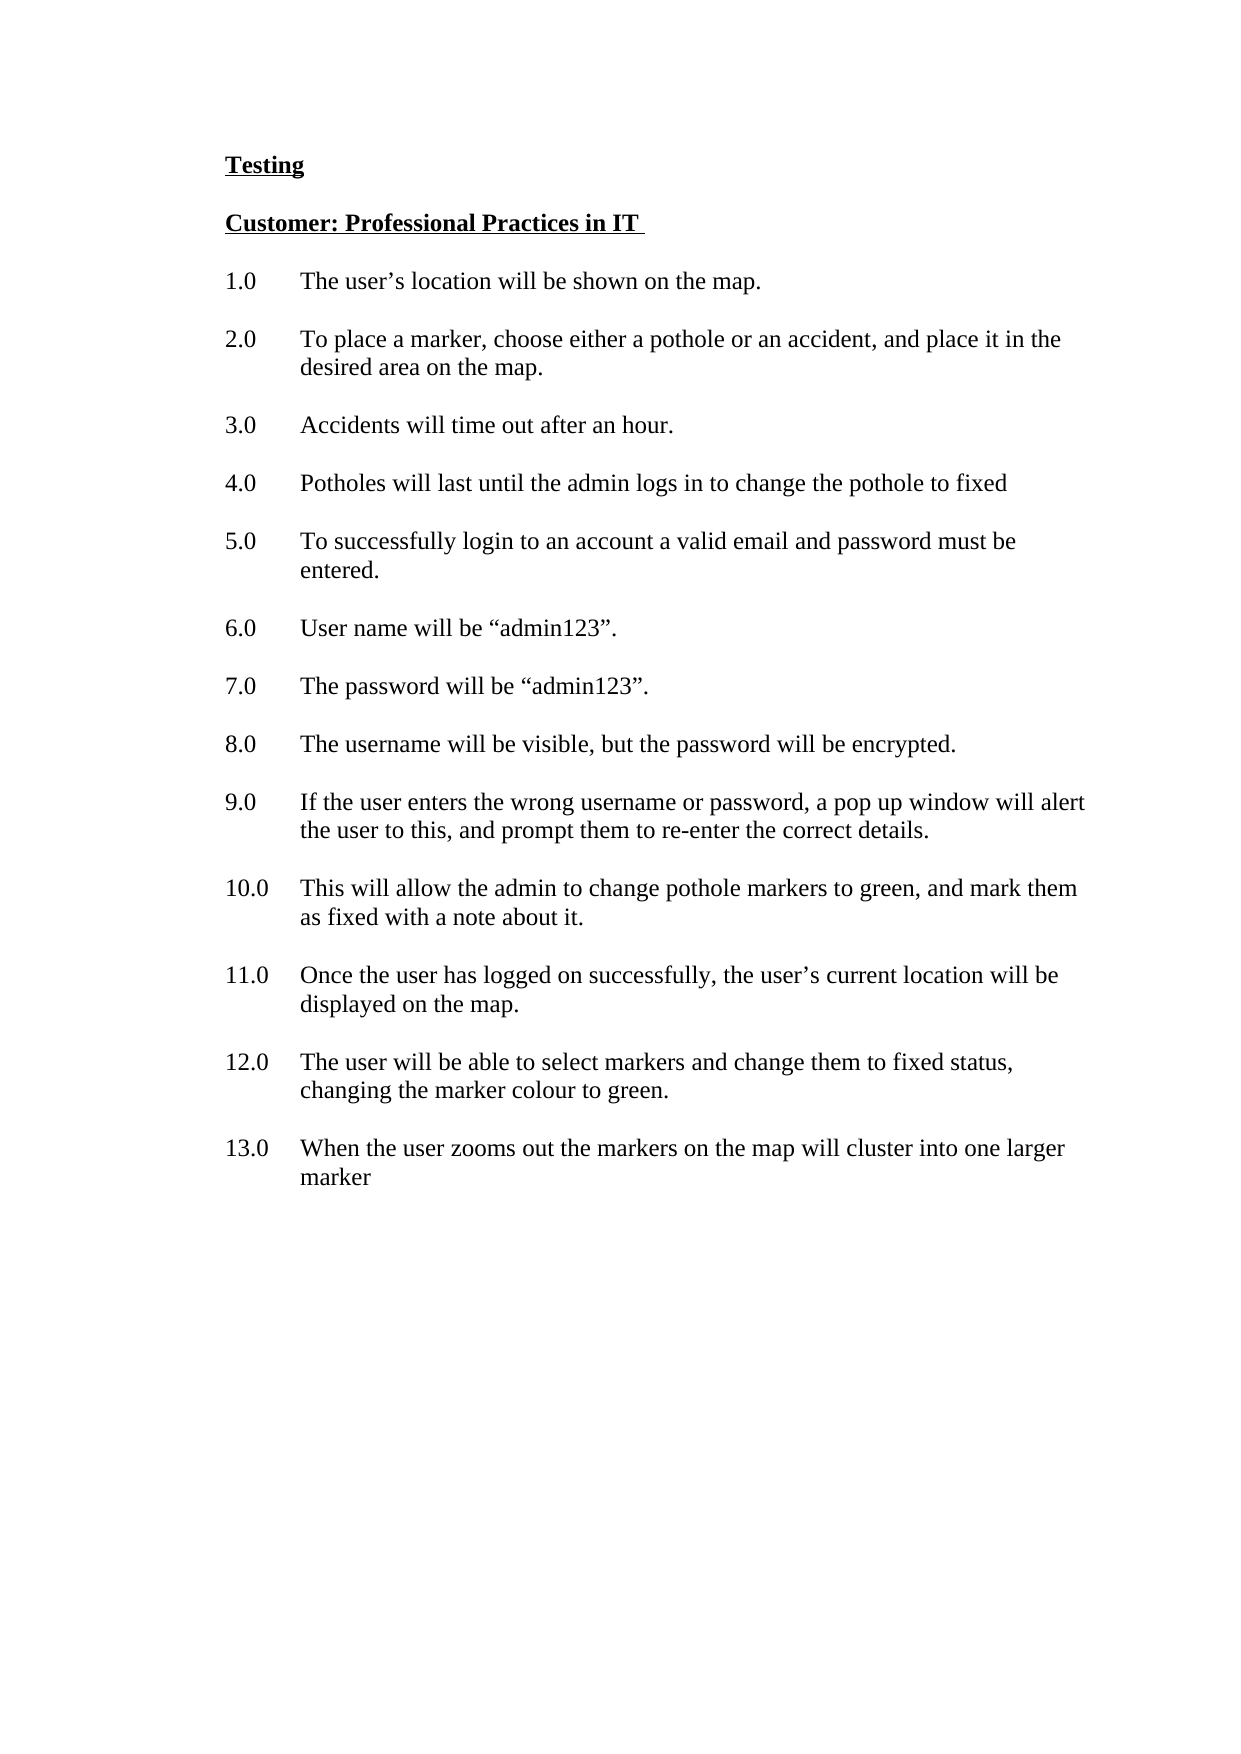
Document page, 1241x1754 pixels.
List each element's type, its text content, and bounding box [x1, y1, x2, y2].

text 13.0 When the user zooms out the markers on the map will cluster into one larger marker [225, 1133, 1090, 1191]
text 12.0 The user will be able to select markers and change them to fixed status, changing the marker colour to green. [225, 1047, 1090, 1104]
text 7.0 The password will be “admin123”. [225, 671, 1090, 699]
text 8.0 The username will be visible, but the password will be encrypted. [225, 729, 1090, 757]
text 4.0 Potholes will last until the admin logs in to change the pothole to fixed [225, 468, 1090, 497]
text 9.0 If the user enters the wrong username or password, a pop up window will alert the user to this, and prompt them to re-enter the correct details. [225, 787, 1090, 844]
text 11.0 Once the user has logged on successfully, the user’s current location will be displayed on the map. [225, 960, 1090, 1017]
text 1.0 The user’s location will be shown on the map. [225, 266, 1090, 294]
text 2.0 To place a marker, choose either a pothole or an accident, and place it in the desired area on the map. [225, 324, 1090, 381]
text 3.0 Accidents will time out after an hour. [225, 410, 1090, 439]
text Customer: Professional Practices in IT [225, 208, 1090, 237]
text 6.0 User name will be “admin123”. [225, 613, 1090, 642]
text 10.0 This will allow the admin to change pothole markers to green, and mark them as fixed with a note about it. [225, 873, 1090, 931]
text Testing [225, 150, 1090, 179]
text 5.0 To successfully login to an account a valid email and password must be entered. [225, 526, 1090, 584]
